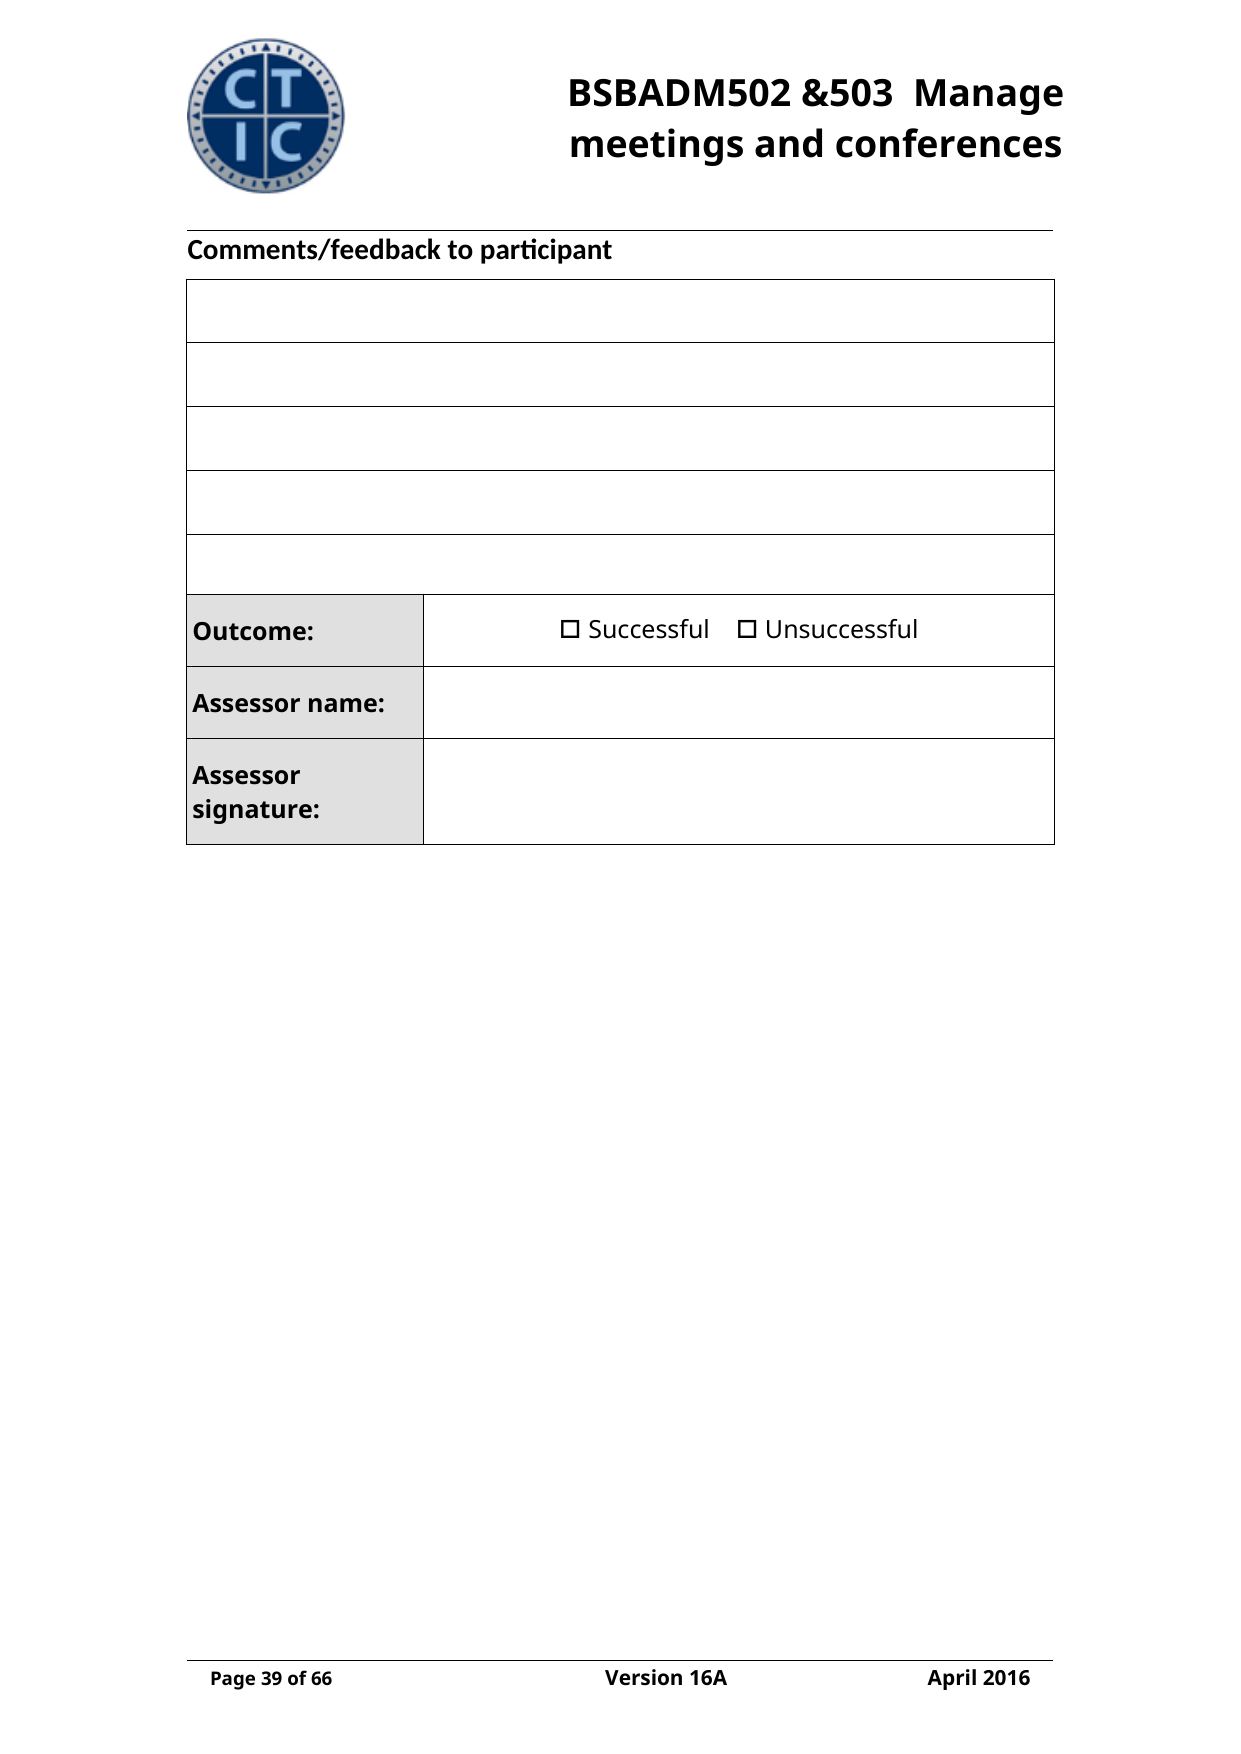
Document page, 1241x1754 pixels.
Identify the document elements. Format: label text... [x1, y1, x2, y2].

table_header [187, 280, 1054, 342]
table_cell [424, 667, 1054, 738]
table_cell Outcome: [187, 595, 423, 666]
subtitle Comments/feedback to participant [187, 231, 1053, 267]
table_cell [187, 407, 1054, 470]
table_cell [424, 739, 1054, 844]
table_cell [187, 471, 1054, 533]
table_cell [187, 535, 1054, 594]
table_cell Assessor signature: [187, 739, 423, 844]
table_cell Successful Unsuccessful [424, 595, 1054, 666]
table_cell Assessor name: [187, 667, 423, 738]
table_cell [187, 343, 1054, 406]
